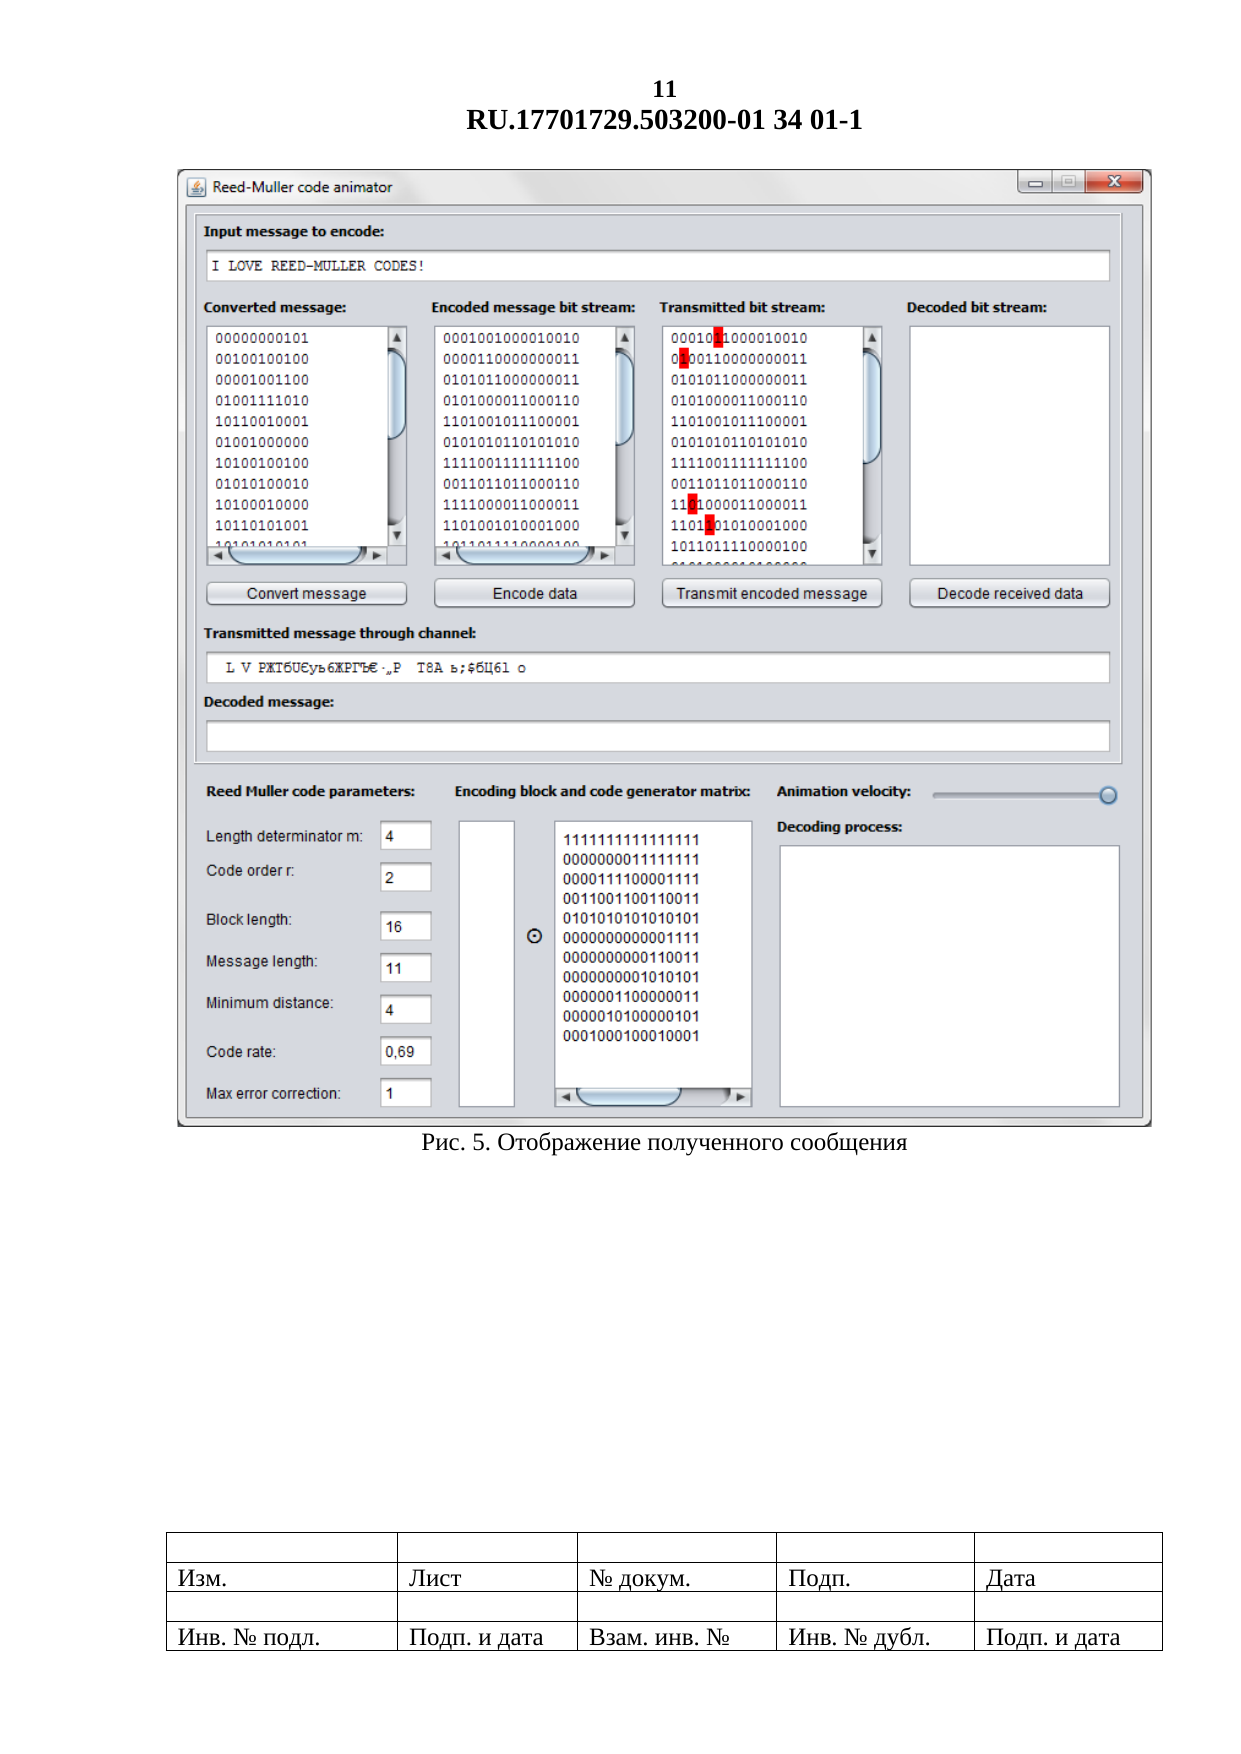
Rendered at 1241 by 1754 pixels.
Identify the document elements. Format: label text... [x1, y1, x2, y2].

text Рис. 5. Отображение полученного сообщения [177, 1127, 1152, 1156]
picture [177, 169, 1152, 1127]
